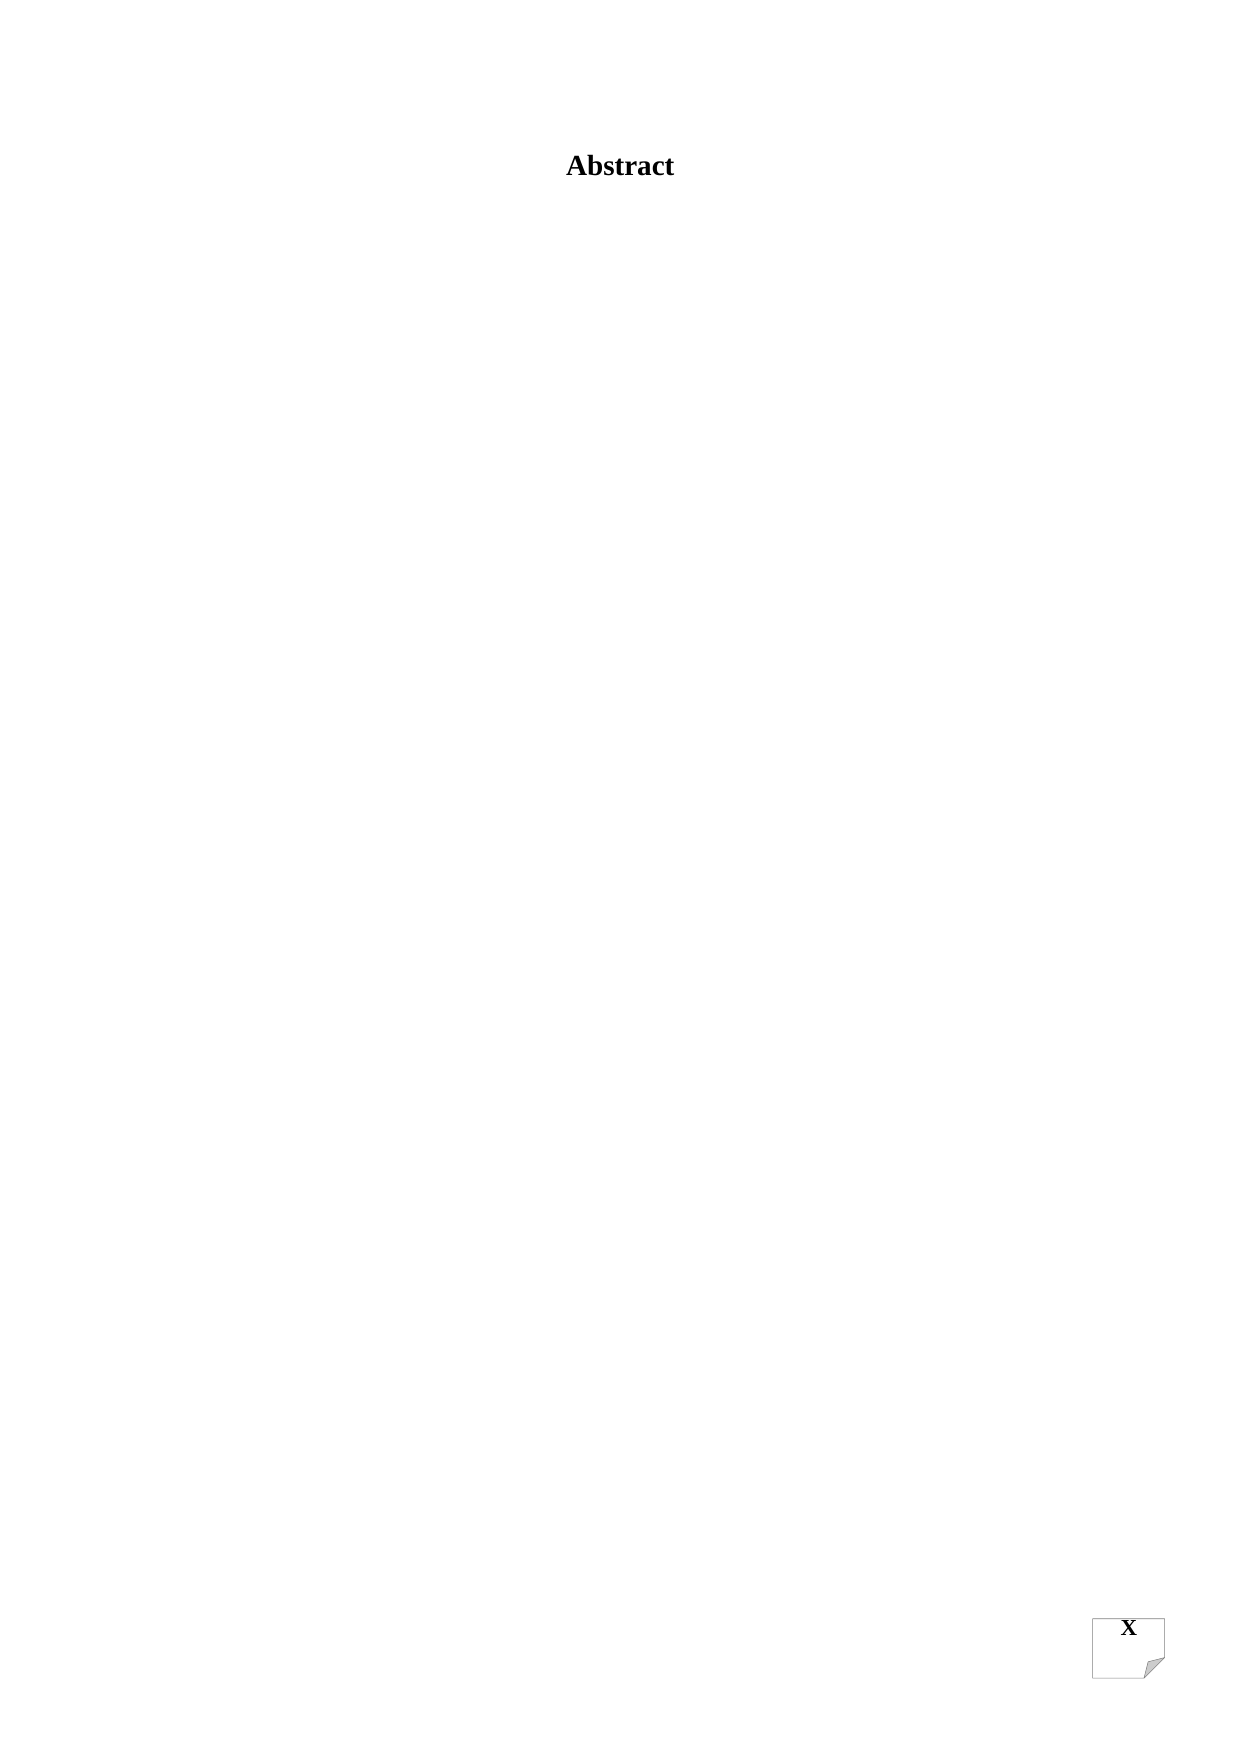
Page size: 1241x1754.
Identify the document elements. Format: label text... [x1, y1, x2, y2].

text Abstract [148, 148, 1093, 181]
